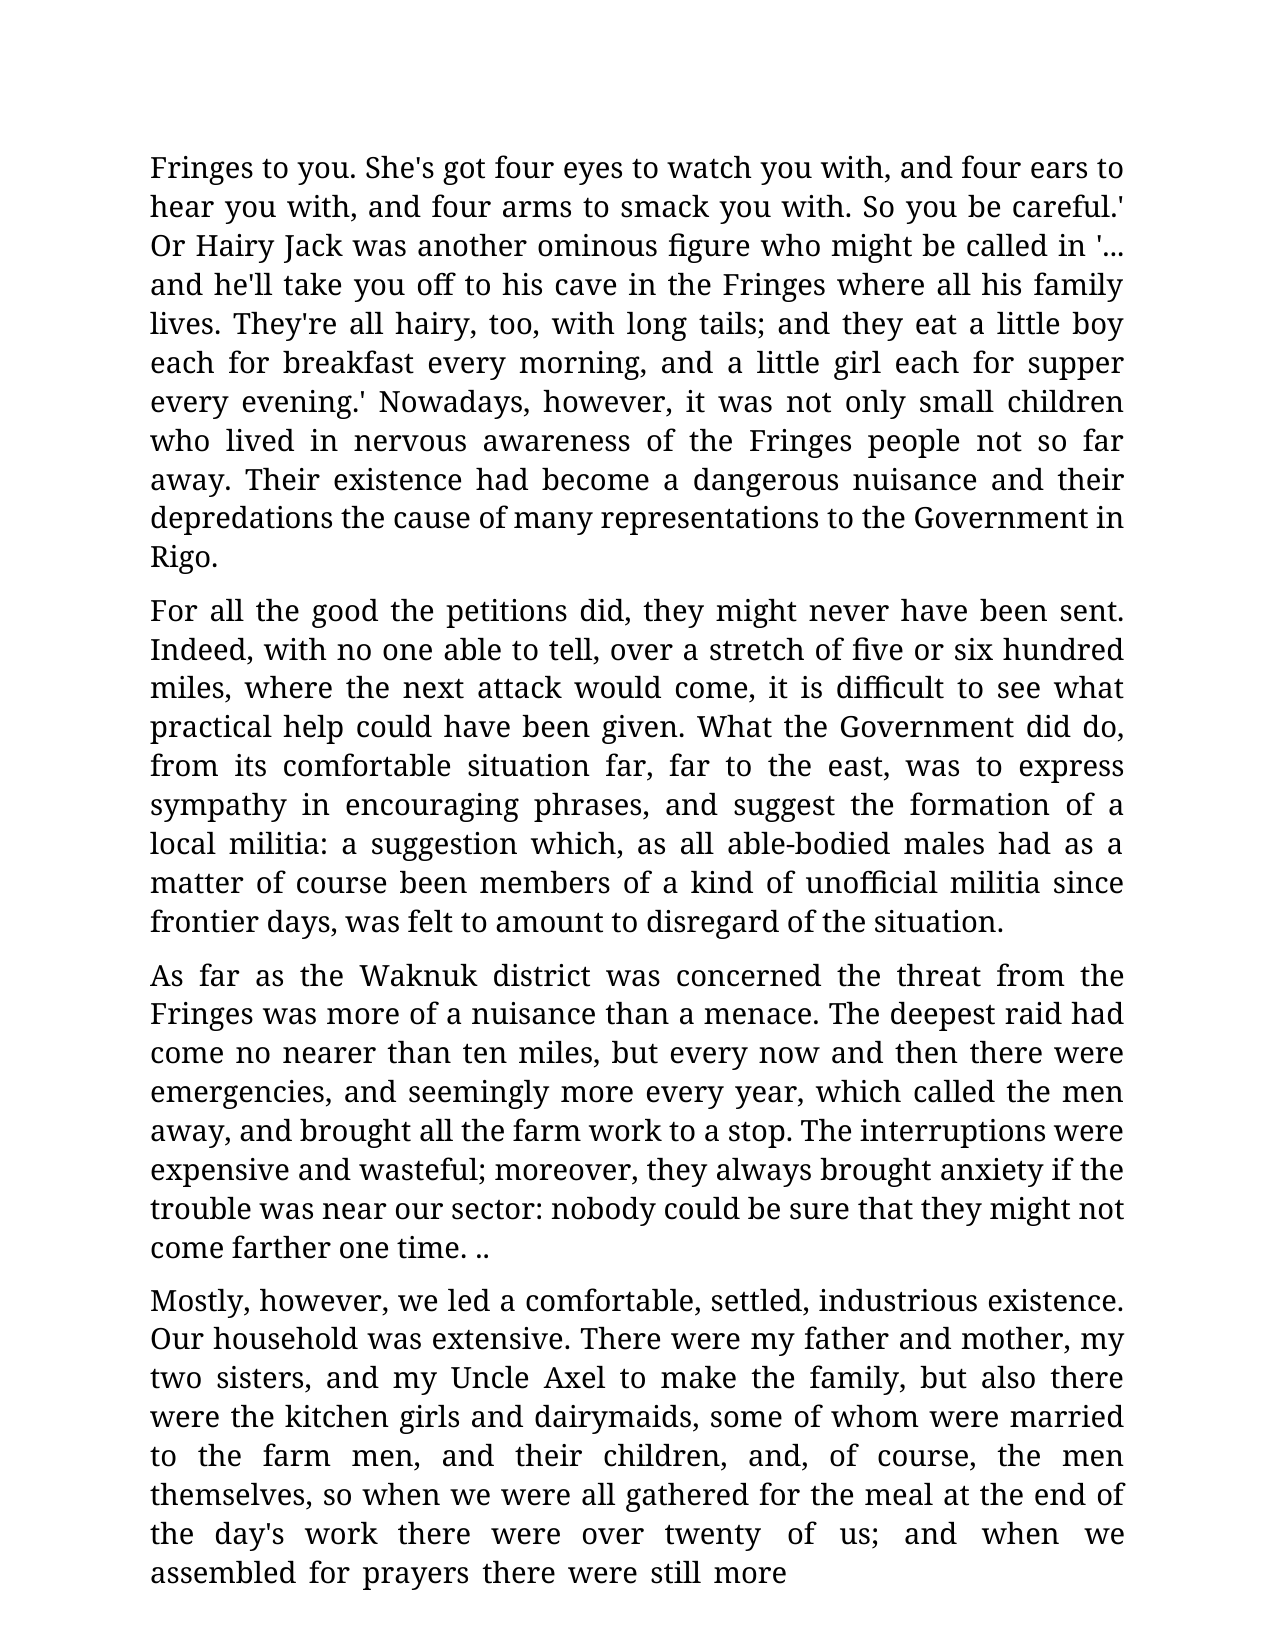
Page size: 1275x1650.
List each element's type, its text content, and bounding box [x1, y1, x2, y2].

text For all the good the petitions did, they might never have been sent. Indeed, with no one able to tell, over a stretch of five or six hundred miles, where the next attack would come, it is difficult to see what practical help could have been given. What the Government did do, from its comfortable situation far, far to the east, was to express sympathy in encouraging phrases, and suggest the formation of a local militia: a suggestion which, as all able-bodied males had as a matter of course been members of a kind of unofficial militia since frontier days, was felt to amount to disregard of the situation. [150, 591, 1126, 941]
text Fringes to you. She's got four eyes to watch you with, and four ears to hear you with, and four arms to smack you with. So you be careful.' Or Hairy Jack was another ominous figure who might be called in '... and he'll take you off to his cave in the Fringes where all his family lives. They're all hairy, too, with long tails; and they eat a little boy each for breakfast every morning, and a little girl each for supper every evening.' Nowadays, however, it was not only small children who lived in nervous awareness of the Fringes people not so far away. Their existence had become a dangerous nuisance and their depredations the cause of many representations to the Government in Rigo. [150, 148, 1126, 576]
text Mostly, however, we led a comfortable, settled, industrious existence. Our household was extensive. There were my father and mother, my two sisters, and my Uncle Axel to make the family, but also there were the kitchen girls and dairymaids, some of whom were married to the farm men, and their children, and, of course, the men themselves, so when we were all gathered for the meal at the end of the day's work there were over twenty of us; and when we assembled for prayers there were still more [150, 1280, 1125, 1592]
text As far as the Waknuk district was concerned the threat from the Fringes was more of a nuisance than a menace. The deepest raid had come no nearer than ten miles, but every now and then there were emergencies, and seemingly more every year, which called the men away, and brought all the farm work to a stop. The interruptions were expensive and wasteful; moreover, they always brought anxiety if the trouble was near our sector: nobody could be sure that they might not come farther one time. .. [150, 955, 1126, 1267]
